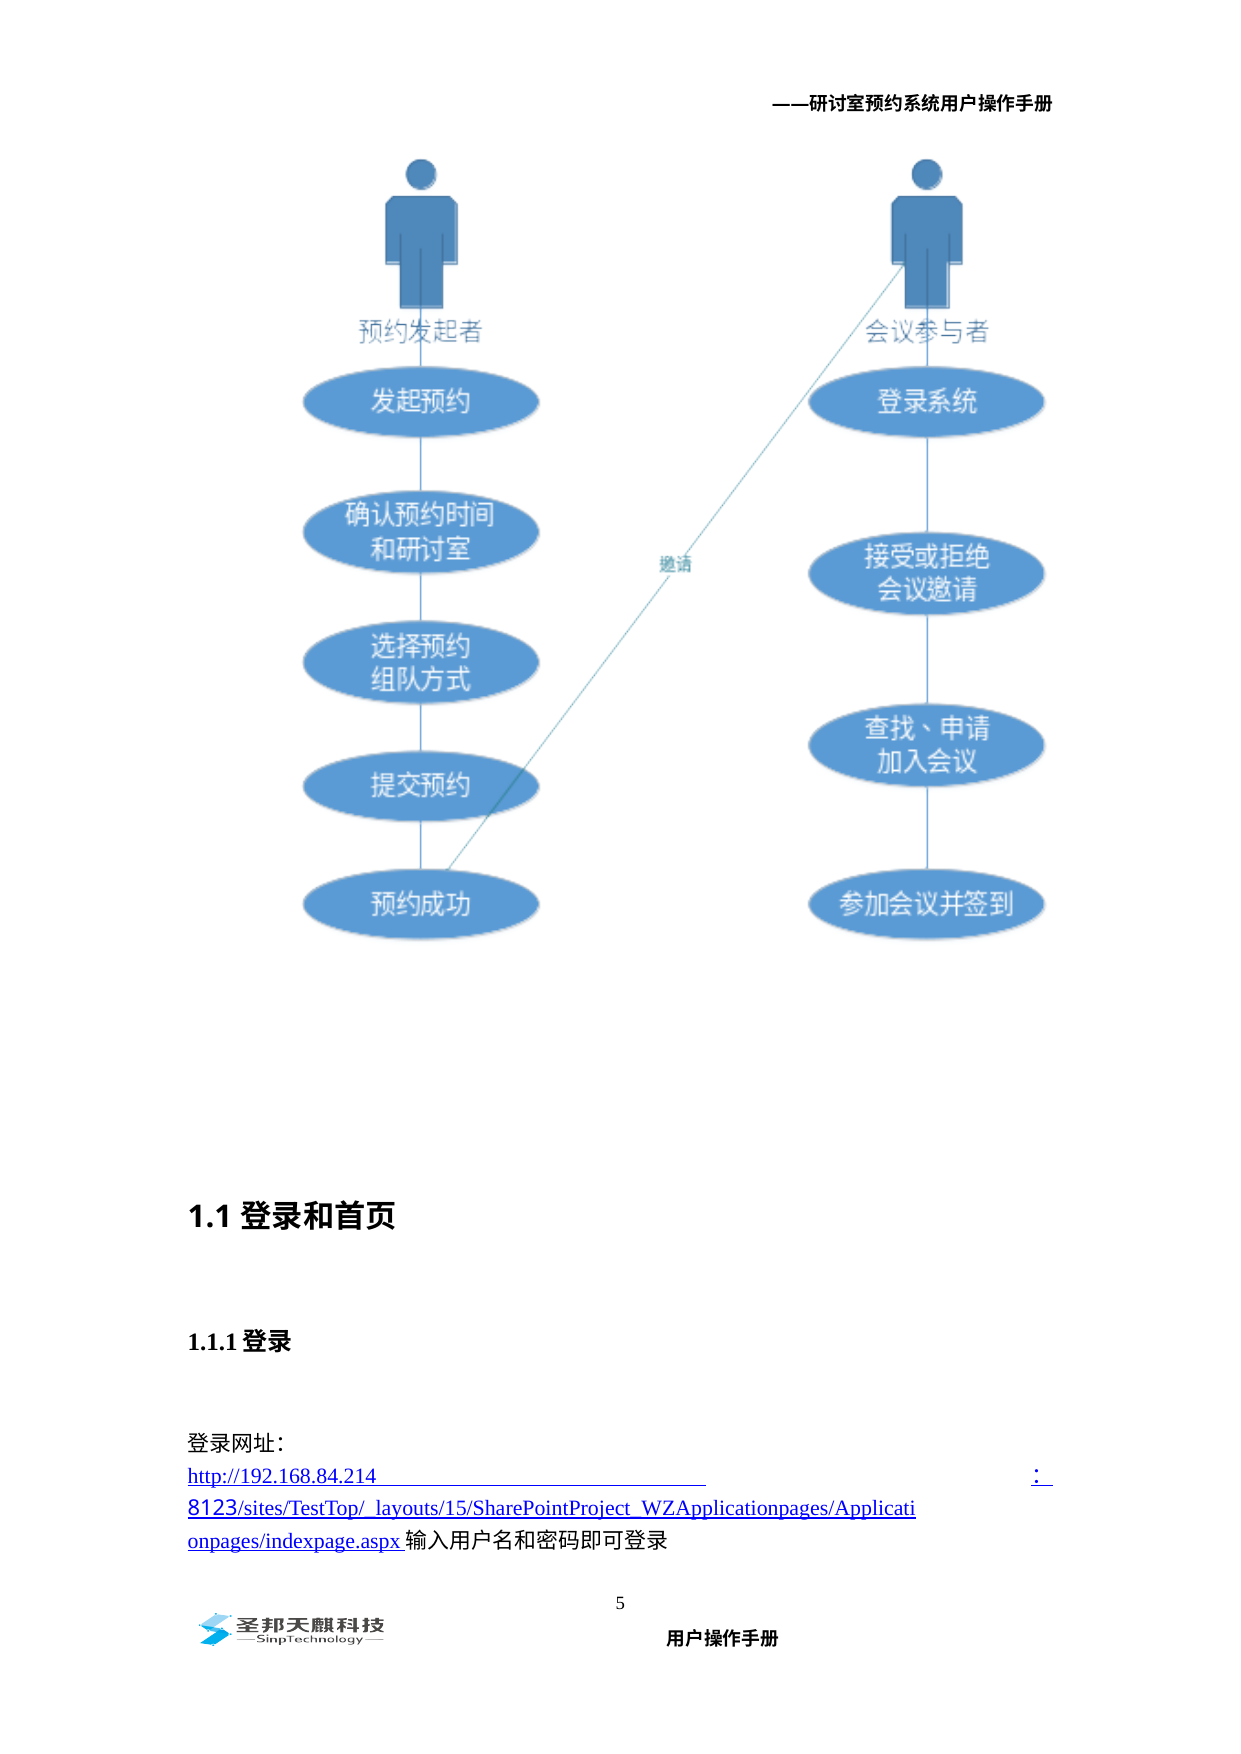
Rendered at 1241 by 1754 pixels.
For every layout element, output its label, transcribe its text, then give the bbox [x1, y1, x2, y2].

text http://192.168.84.214 ：8123/sites/TestTop/_layouts/15/SharePointProject_WZApplicationpages/Applicati onpages/indexpage.aspx输入用户名和密码即可登录 [187, 1458, 1053, 1556]
subtitle 1.1 登录和首页 [187, 1182, 1053, 1247]
subtitle 1.1.1登录 [187, 1307, 1053, 1372]
text 登录网址： [187, 1426, 1053, 1458]
picture [198, 1613, 384, 1646]
